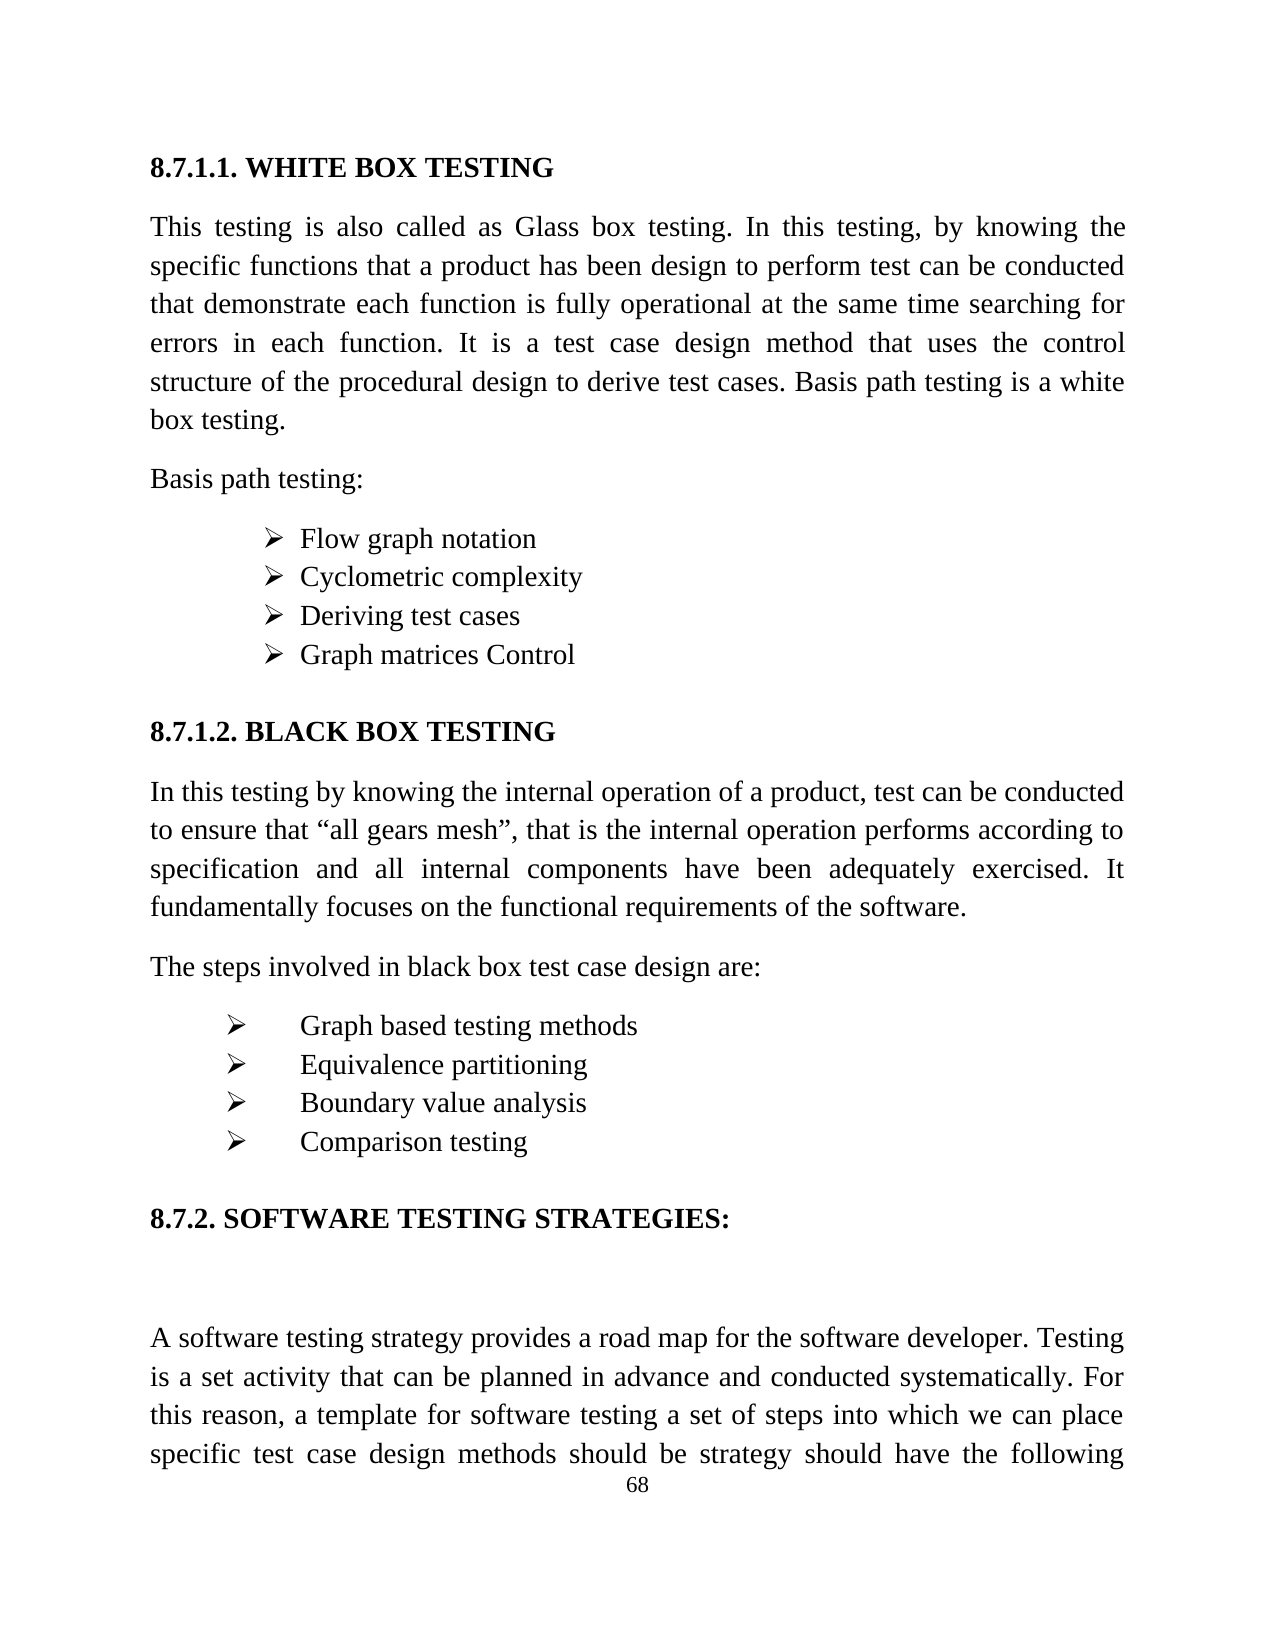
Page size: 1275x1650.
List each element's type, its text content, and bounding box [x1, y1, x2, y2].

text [150, 1320, 1124, 1469]
text Basis path testing: [150, 462, 1271, 495]
list Comparison testing [225, 1124, 1271, 1158]
text The steps involved in black box test case design are: [150, 949, 1271, 982]
subtitle SOFTWARE TESTING STRATEGIES: [150, 1202, 1271, 1235]
list Cyclometric complexity [262, 559, 1271, 593]
list Flow graph notation [262, 521, 1271, 554]
list Boundary value analysis [225, 1086, 1271, 1119]
list Deriving test cases [262, 598, 1271, 632]
subtitle WHITE BOX TESTING [150, 150, 1271, 184]
text In this testing by knowing the internal operation of a product, test can be conducted to ensure that “all gears mesh”, that is the internal operation performs according to specification and all internal components have been adequately exercised. It fundamentally focuses on the functional requirements of the software. [150, 774, 1125, 923]
list Equivalence partitioning [225, 1047, 1271, 1080]
subtitle BLACK BOX TESTING [150, 714, 1271, 748]
list Graph matrices Control [262, 637, 1271, 671]
text This testing is also called as Glass box testing. In this testing, by knowing the specific functions that a product has been design to perform test can be conducted that demonstrate each function is fully operational at the same time searching for errors in each function. It is a test case design method that uses the control structure of the procedural design to derive test cases. Basis path testing is a white box testing. [150, 209, 1126, 436]
list Graph based testing methods [225, 1008, 1271, 1042]
